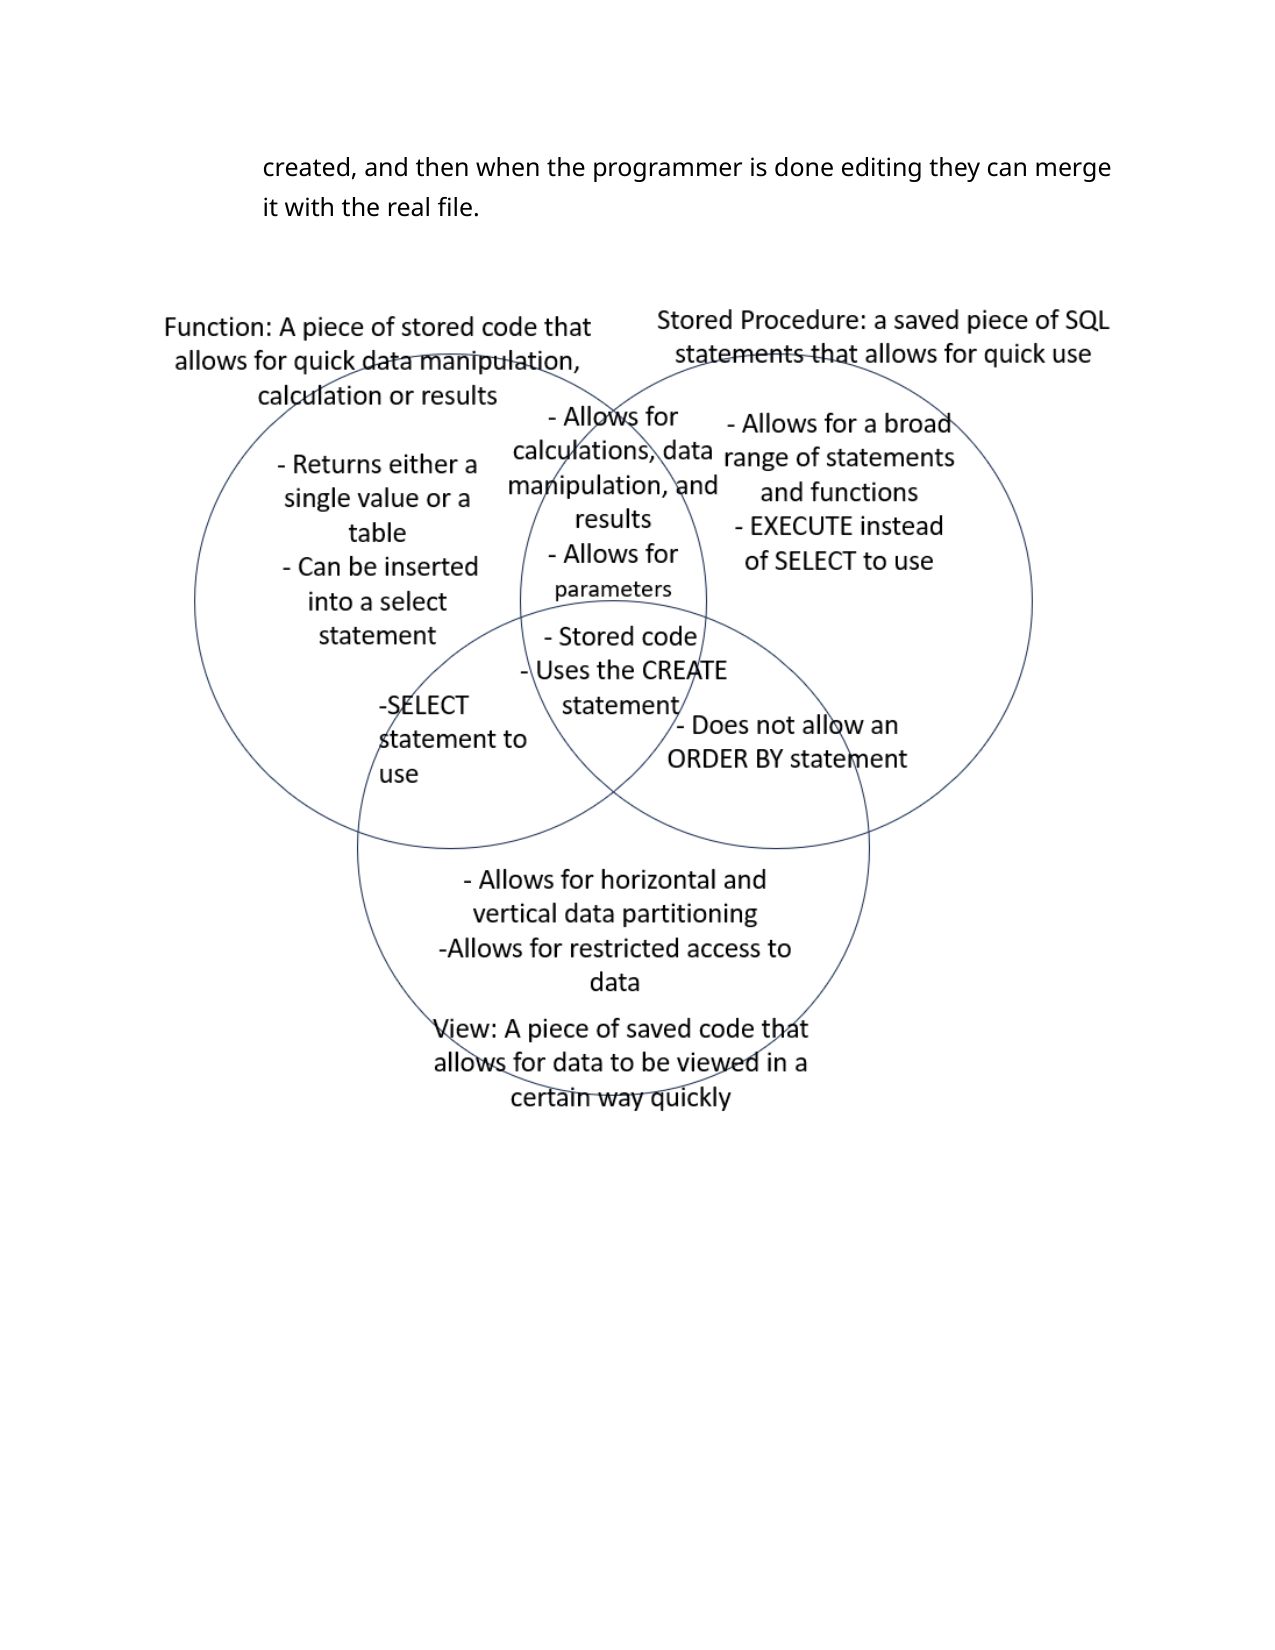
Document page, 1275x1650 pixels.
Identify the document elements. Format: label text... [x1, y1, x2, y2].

picture [150, 300, 1125, 1132]
